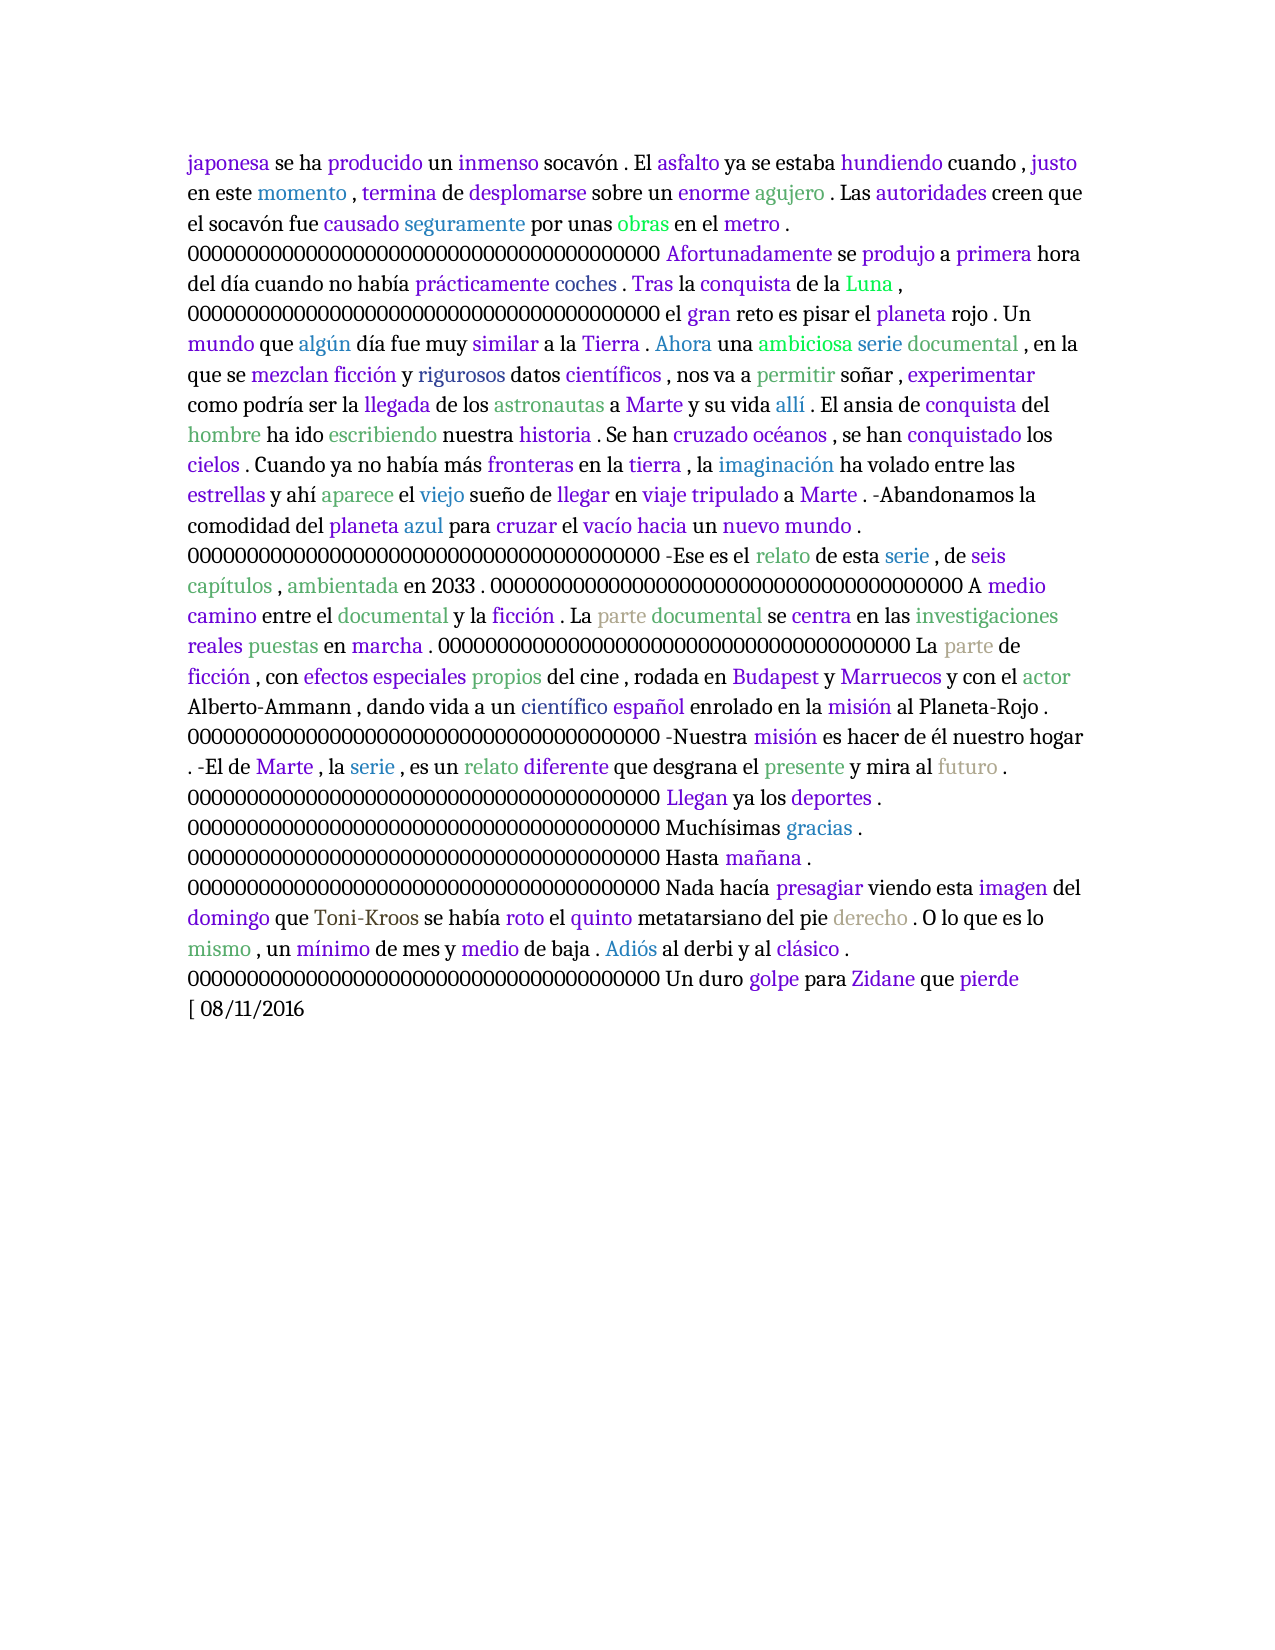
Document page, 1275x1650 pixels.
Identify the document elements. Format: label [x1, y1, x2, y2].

text [187, 150, 1087, 1022]
